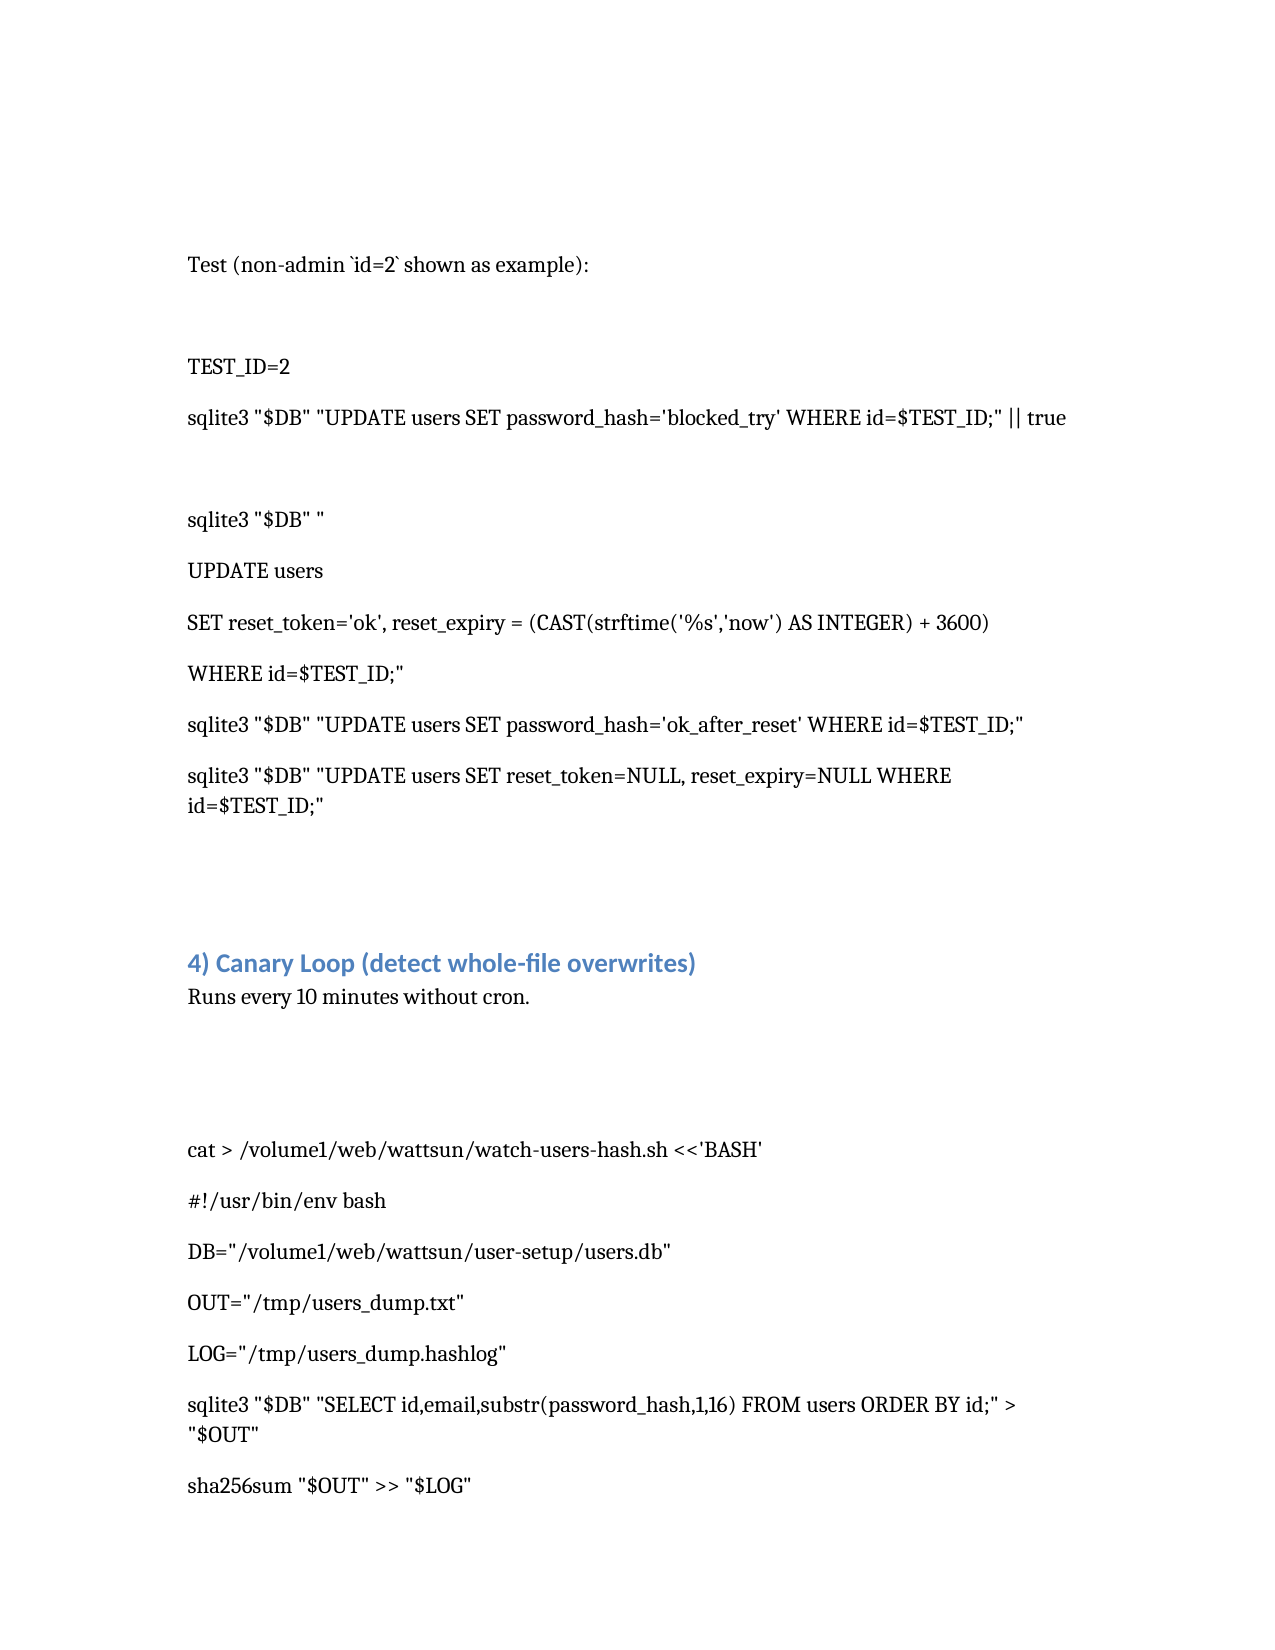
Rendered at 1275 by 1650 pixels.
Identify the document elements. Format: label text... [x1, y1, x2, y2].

text LOG="/tmp/users_dump.hashlog" [187, 1341, 1087, 1367]
text sqlite3 "$DB" "UPDATE users SET reset_token=NULL, reset_expiry=NULL WHERE id=$TEST_ID;" [187, 762, 1087, 819]
text TEST_ID=2 [187, 354, 1087, 381]
text cat > /volume1/web/wattsun/watch-users-hash.sh <<'BASH' [187, 1137, 1087, 1163]
text #!/usr/bin/env bash [187, 1188, 1087, 1214]
text WHERE id=$TEST_ID;" [187, 660, 1087, 687]
text UPDATE users [187, 558, 1087, 585]
text OUT="/tmp/users_dump.txt" [187, 1290, 1087, 1316]
text sha256sum "$OUT" >> "$LOG" [187, 1473, 1087, 1500]
text Test (non‑admin `id=2` shown as example): [187, 252, 1087, 278]
text DB="/volume1/web/wattsun/user-setup/users.db" [187, 1239, 1087, 1265]
subtitle 4) Canary Loop (detect whole‑file overwrites) [187, 946, 1087, 979]
text sqlite3 "$DB" "UPDATE users SET password_hash='blocked_try' WHERE id=$TEST_ID;" || true [187, 405, 1087, 432]
text sqlite3 "$DB" " [187, 507, 1087, 534]
text sqlite3 "$DB" "SELECT id,email,substr(password_hash,1,16) FROM users ORDER BY id;" > "$OUT" [187, 1392, 1087, 1449]
text sqlite3 "$DB" "UPDATE users SET password_hash='ok_after_reset' WHERE id=$TEST_ID;" [187, 711, 1087, 738]
text SET reset_token='ok', reset_expiry = (CAST(strftime('%s','now') AS INTEGER) + 3600) [187, 609, 1087, 636]
text Runs every 10 minutes without cron. [187, 984, 1087, 1010]
